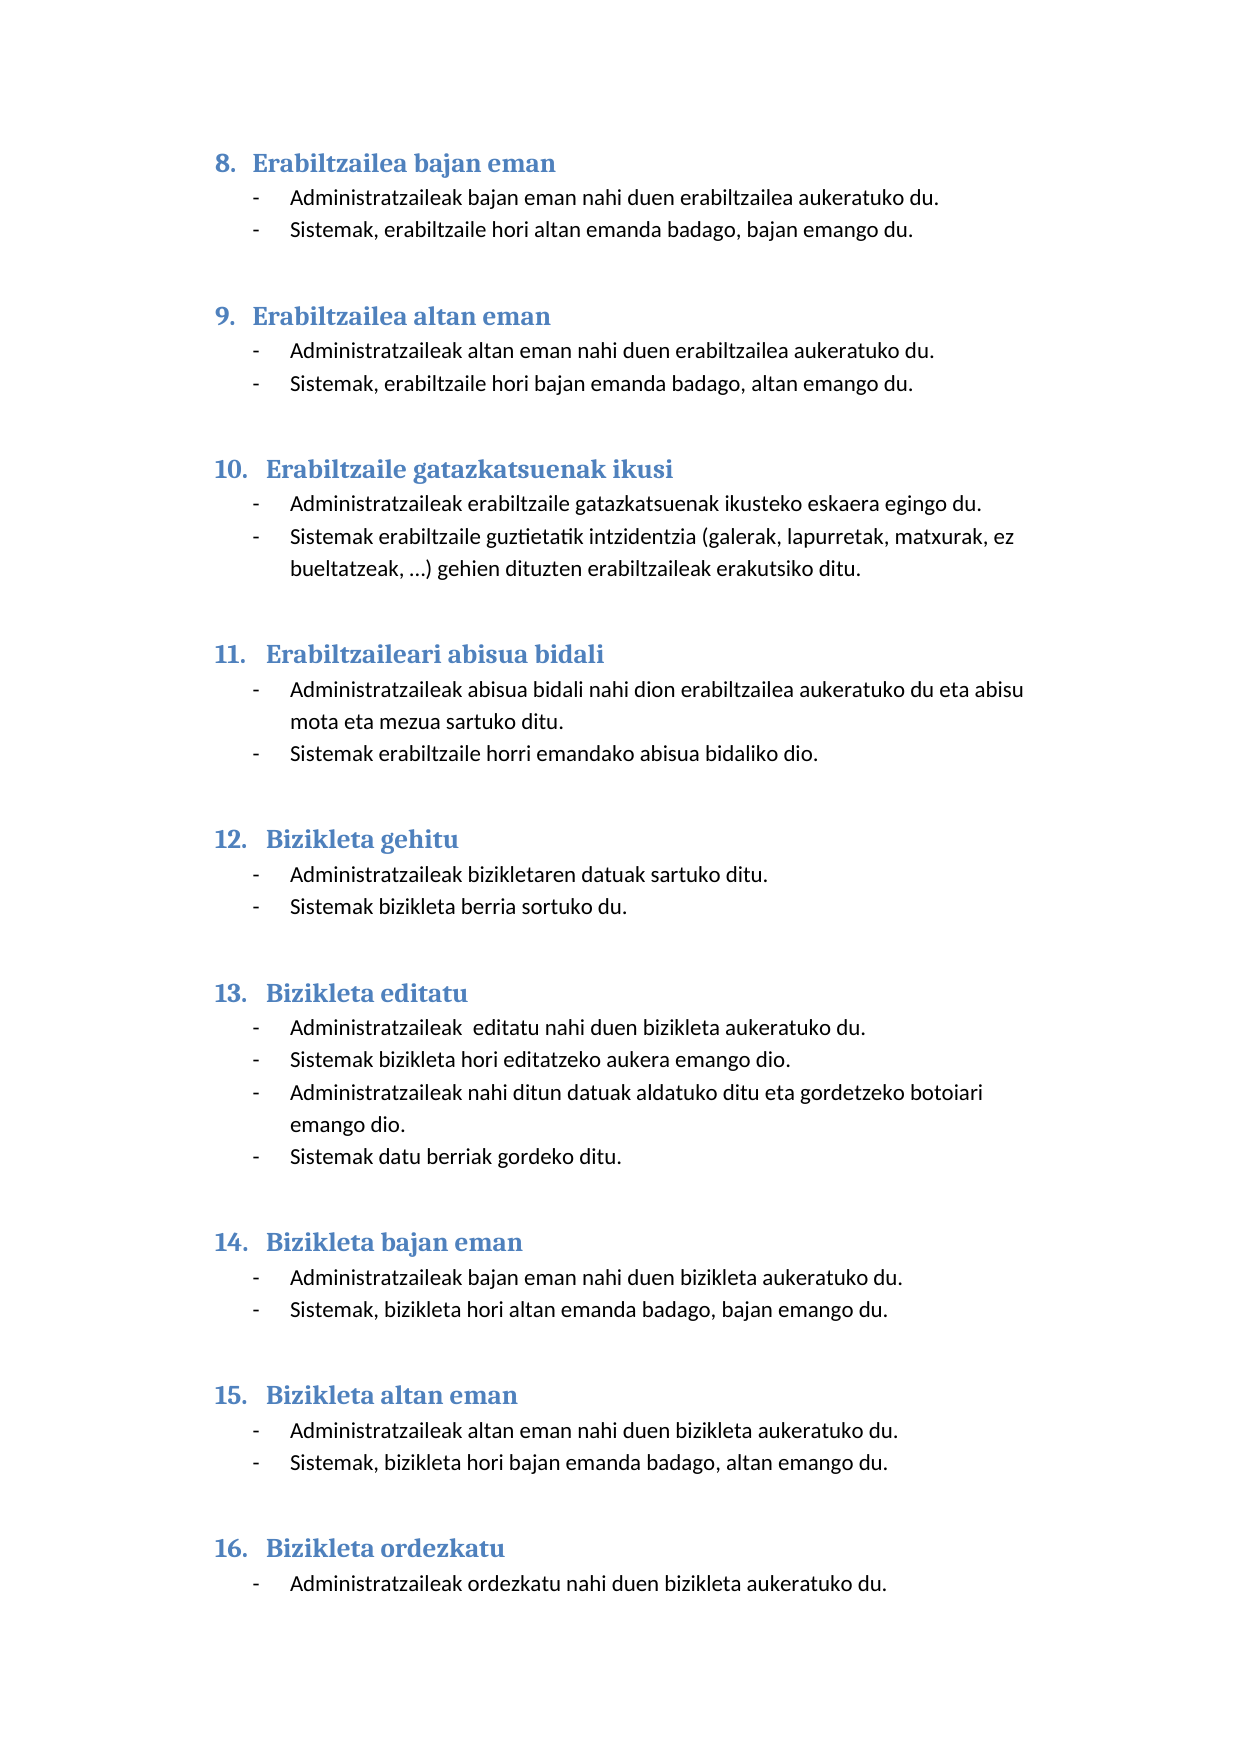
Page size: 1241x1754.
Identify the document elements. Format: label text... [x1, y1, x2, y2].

list Administratzaileak editatu nahi duen bizikleta aukeratuko du. [252, 1013, 1063, 1041]
list Sistemak, bizikleta hori altan emanda badago, bajan emango du. [252, 1295, 1063, 1323]
list Sistemak erabiltzaile guztietatik intzidentzia (galerak, lapurretak, matxurak, ez bueltatzeak, …) gehien dituzten erabiltzaileak erakutsiko ditu. [252, 522, 1063, 582]
list Administratzaileak erabiltzaile gatazkatsuenak ikusteko eskaera egingo du. [252, 489, 1063, 518]
subtitle Bizikleta editatu [215, 978, 1063, 1009]
list Sistemak, erabiltzaile hori bajan emanda badago, altan emango du. [252, 369, 1063, 397]
subtitle Bizikleta gehitu [215, 824, 1063, 856]
list Sistemak, erabiltzaile hori altan emanda badago, bajan emango du. [252, 216, 1063, 243]
list Administratzaileak altan eman nahi duen bizikleta aukeratuko du. [252, 1416, 1063, 1444]
list Sistemak datu berriak gordeko ditu. [252, 1142, 1063, 1170]
subtitle Bizikleta bajan eman [215, 1227, 1063, 1258]
list Sistemak erabiltzaile horri emandako abisua bidaliko dio. [252, 739, 1063, 767]
subtitle Erabiltzailea bajan eman [215, 148, 1063, 179]
list Administratzaileak ordezkatu nahi duen bizikleta aukeratuko du. [252, 1569, 1063, 1597]
subtitle Erabiltzaile gatazkatsuenak ikusi [215, 454, 1063, 485]
list Administratzaileak altan eman nahi duen erabiltzailea aukeratuko du. [252, 336, 1063, 364]
subtitle Bizikleta ordezkatu [215, 1533, 1063, 1565]
list Sistemak bizikleta hori editatzeko aukera emango dio. [252, 1046, 1063, 1073]
list Sistemak bizikleta berria sortuko du. [252, 892, 1063, 920]
subtitle Erabiltzaileari abisua bidali [215, 639, 1063, 670]
list Administratzaileak bajan eman nahi duen erabiltzailea aukeratuko du. [252, 183, 1063, 211]
subtitle Bizikleta altan eman [215, 1380, 1063, 1412]
list Sistemak, bizikleta hori bajan emanda badago, altan emango du. [252, 1448, 1063, 1476]
subtitle Erabiltzailea altan eman [215, 301, 1063, 332]
list Administratzaileak bajan eman nahi duen bizikleta aukeratuko du. [252, 1263, 1063, 1291]
list Administratzaileak bizikletaren datuak sartuko ditu. [252, 860, 1063, 888]
list Administratzaileak nahi ditun datuak aldatuko ditu eta gordetzeko botoiari emango dio. [252, 1078, 1063, 1138]
list Administratzaileak abisua bidali nahi dion erabiltzailea aukeratuko du eta abisu mota eta mezua sartuko ditu. [252, 675, 1063, 735]
